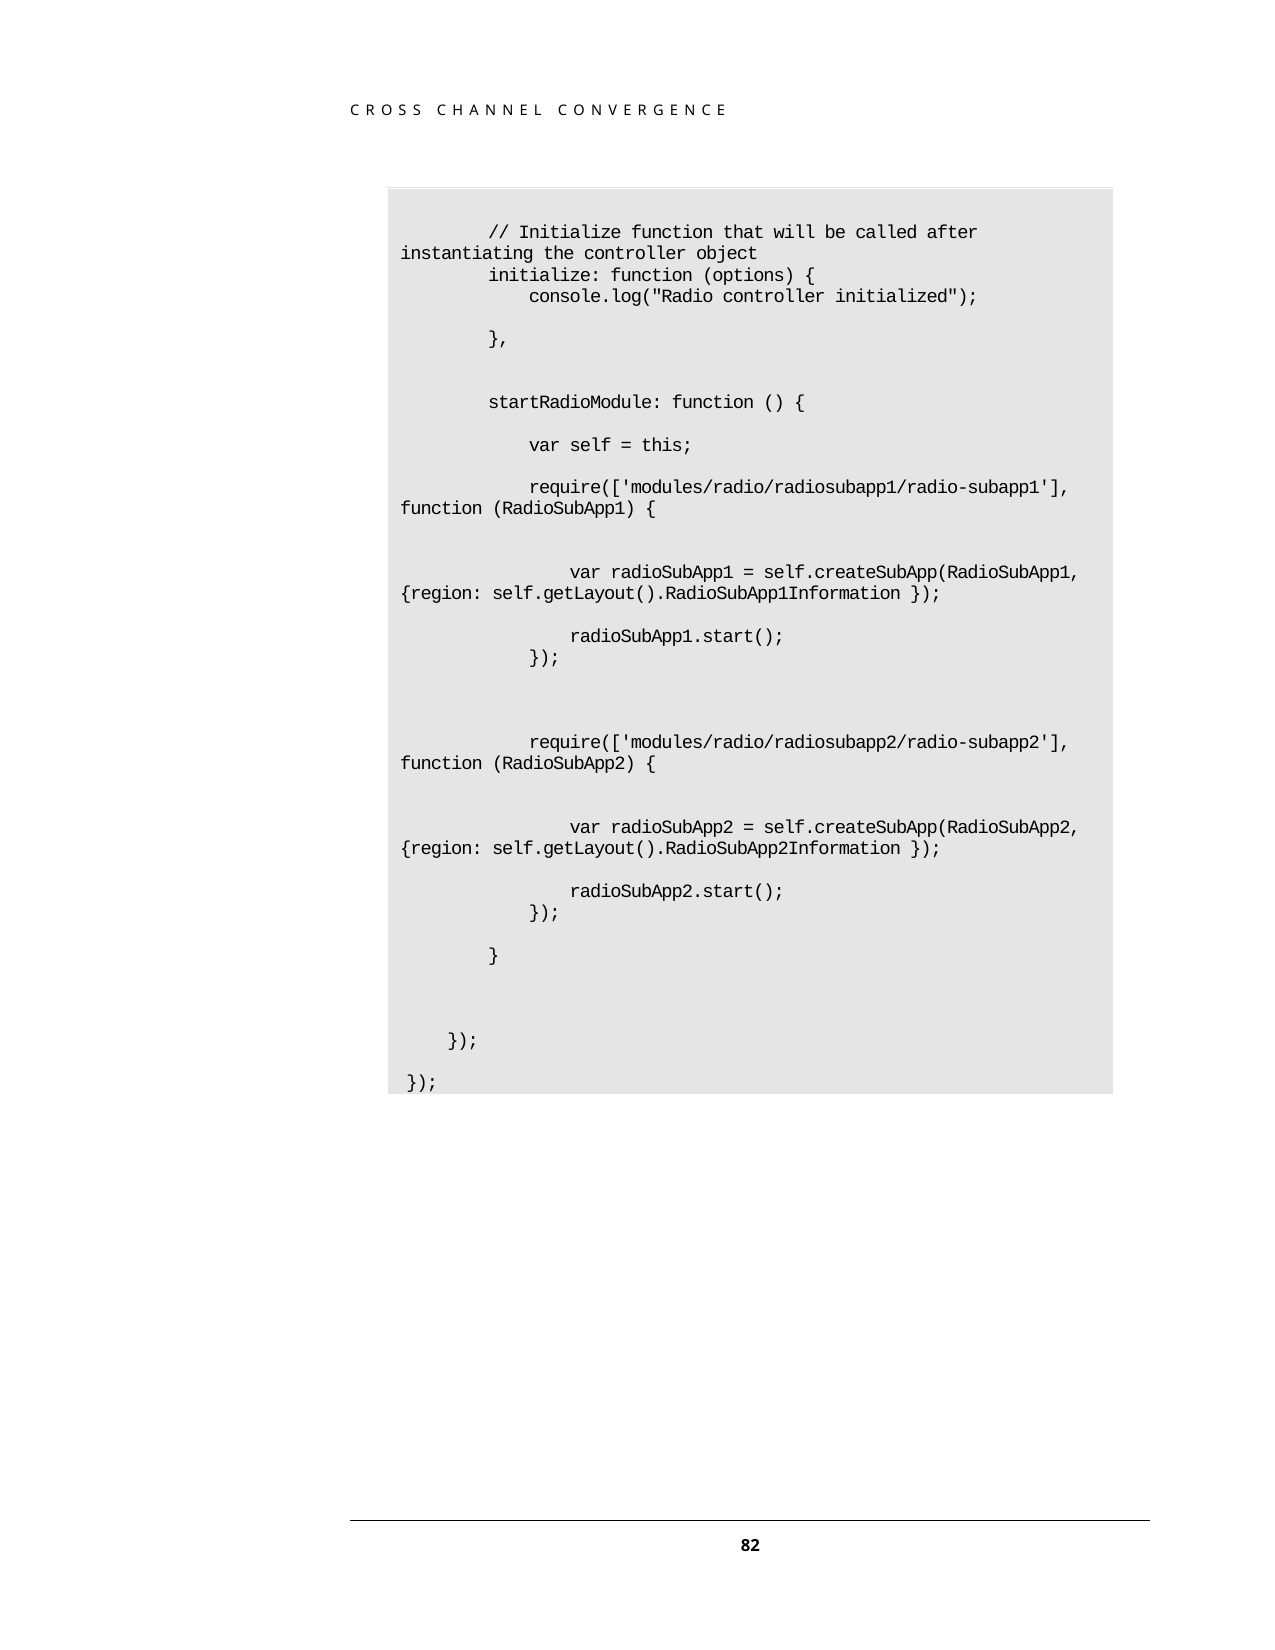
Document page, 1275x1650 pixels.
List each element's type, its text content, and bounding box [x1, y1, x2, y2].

text require(['modules/radio/radiosubapp2/radio-subapp2'], function (RadioSubApp2) { [388, 719, 1113, 761]
text }, [388, 315, 1113, 336]
text var self = this; [388, 421, 1113, 442]
text // Initialize function that will be called after instantiating the controller object [388, 209, 1113, 251]
text }); [388, 889, 1113, 910]
text require(['modules/radio/radiosubapp1/radio-subapp1'], function (RadioSubApp1) { [388, 464, 1113, 506]
text console.log("Radio controller initialized"); [388, 272, 1113, 294]
text startRadioModule: function () { [388, 379, 1113, 400]
text var radioSubApp1 = self.createSubApp(RadioSubApp1,{region: self.getLayout().RadioSubApp1Information }); [388, 549, 1113, 591]
text radioSubApp2.start(); [388, 867, 1113, 889]
text } [388, 931, 1113, 952]
text }); [388, 1016, 1113, 1037]
text }); [388, 1059, 1113, 1094]
text var radioSubApp2 = self.createSubApp(RadioSubApp2,{region: self.getLayout().RadioSubApp2Information }); [388, 804, 1113, 846]
text radioSubApp1.start(); [388, 612, 1113, 634]
text }); [388, 634, 1113, 655]
text initialize: function (options) { [388, 251, 1113, 272]
